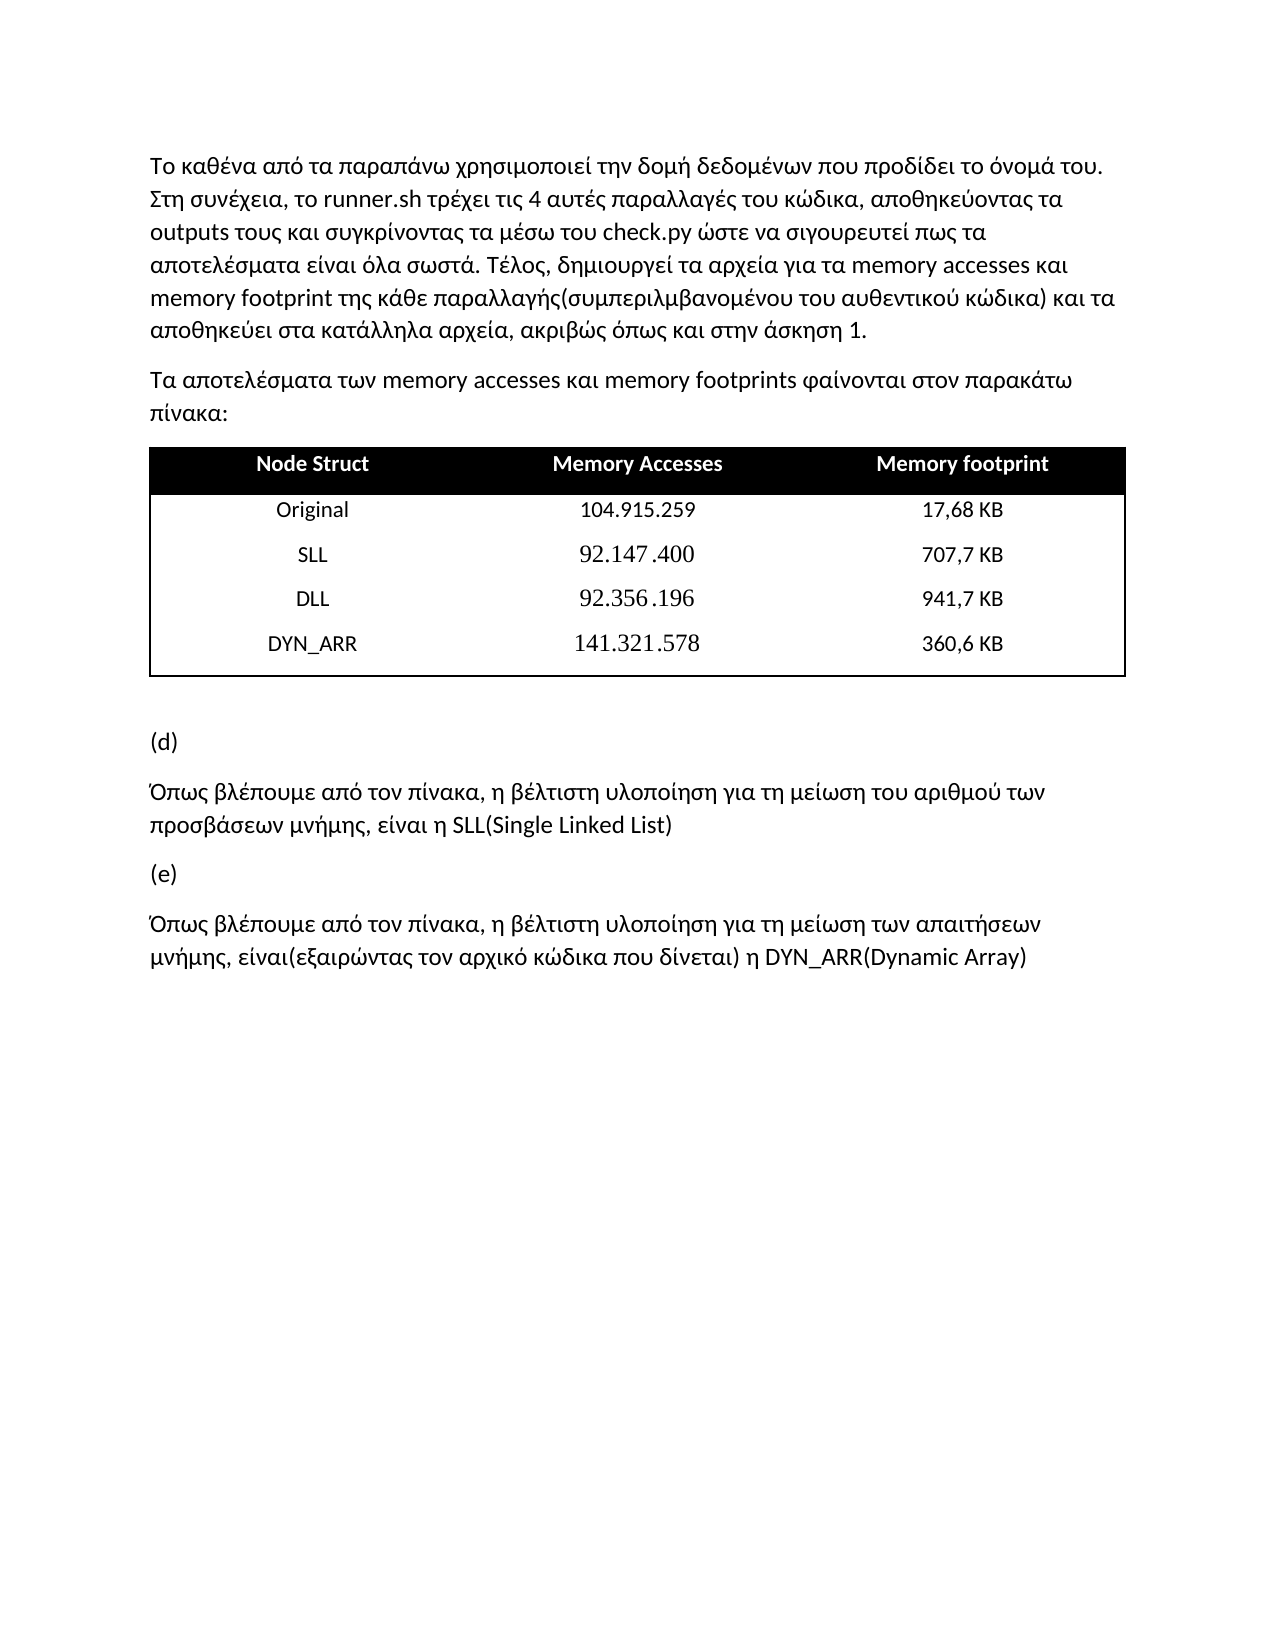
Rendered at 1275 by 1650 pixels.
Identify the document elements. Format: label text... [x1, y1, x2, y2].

text Τα αποτελέσματα των memory accesses και memory footprints φαίνονται στον παρακάτω πίνακα: [150, 364, 1125, 428]
text Όπως βλέπουμε από τον πίνακα, η βέλτιστη υλοποίηση για τη μείωση του αριθμού των προσβάσεων μνήμης, είναι η SLL(Single Linked List) [150, 776, 1125, 839]
table_cell 17,68 KB [800, 495, 1124, 541]
table_cell DYN_ARR [151, 629, 475, 675]
text Όπως βλέπουμε από τον πίνακα, η βέλτιστη υλοποίηση για τη μείωση των απαιτήσεων μνήμης, είναι(εξαιρώντας τον αρχικό κώδικα που δίνεται) η DYN_ARR(Dynamic Array) [150, 908, 1125, 972]
table_cell SLL [151, 541, 475, 584]
table_cell [475, 541, 800, 584]
table_cell DLL [151, 584, 475, 629]
text (d) [150, 726, 1125, 757]
table_header Memory footprint [800, 449, 1124, 495]
table_cell 707,7 KB [800, 541, 1124, 584]
text (e) [150, 858, 1125, 889]
table_cell 360,6 KB [800, 629, 1124, 675]
text Το καθένα από τα παραπάνω χρησιμοποιεί την δομή δεδομένων που προδίδει το όνομά του. Στη συνέχεια, το runner.sh τρέχει τις 4 αυτές παραλλαγές του κώδικα, αποθηκεύοντας τα outputs τους και συγκρίνοντας τα μέσω του check.py ώστε να σιγουρευτεί πως τα αποτελέσματα είναι όλα σωστά. Τέλος, δημιουργεί τα αρχεία για τα memory accesses και memory footprint της κάθε παραλλαγής(συμπεριλμβανομένου του αυθεντικού κώδικα) και τα αποθηκεύει στα κατάλληλα αρχεία, ακριβώς όπως και στην άσκηση 1. [150, 150, 1125, 345]
table_cell [475, 584, 800, 629]
table_cell Original [151, 495, 475, 541]
table_cell 104.915.259 [475, 495, 800, 541]
table_cell 941,7 KB [800, 584, 1124, 629]
table_header Node Struct [151, 449, 475, 495]
table_cell [475, 629, 800, 675]
table_header Memory Accesses [475, 449, 800, 495]
